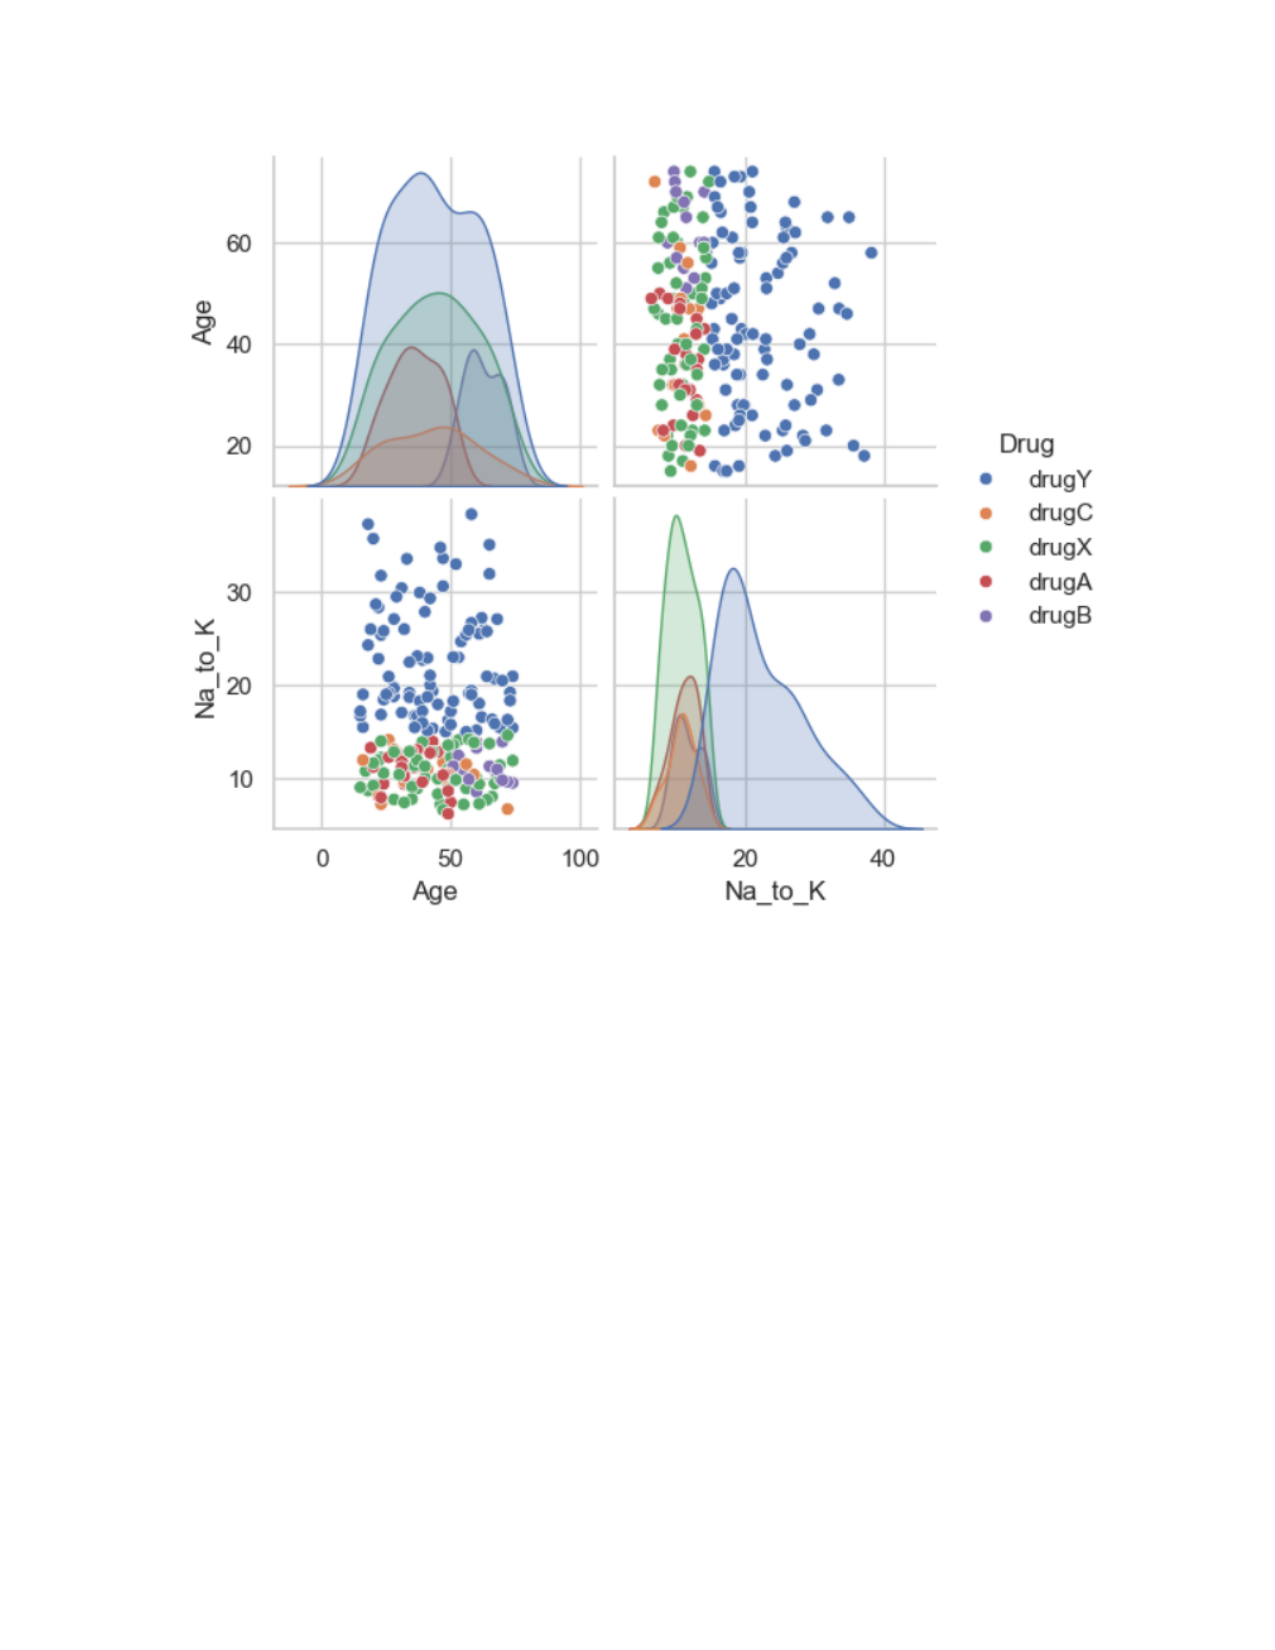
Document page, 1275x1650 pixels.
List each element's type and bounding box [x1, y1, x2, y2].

picture [150, 150, 1125, 913]
